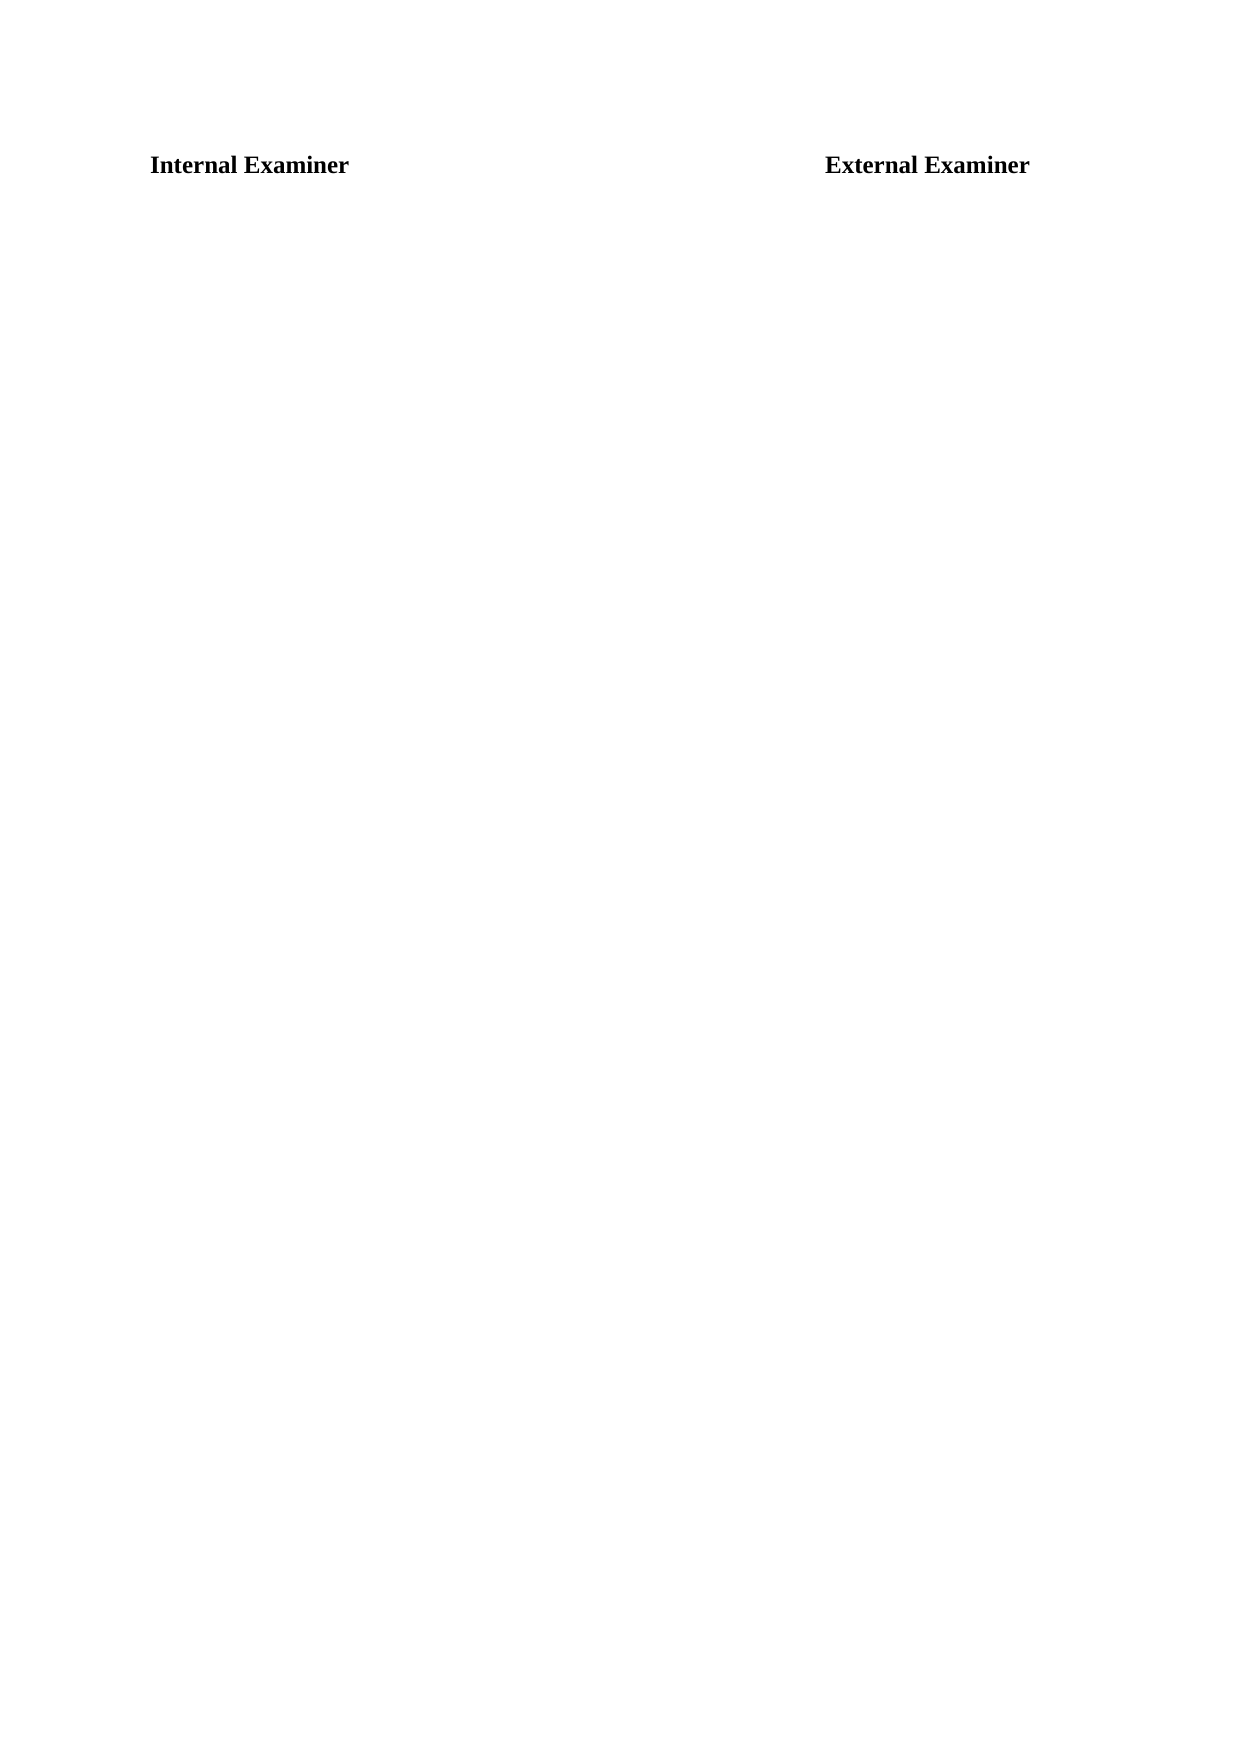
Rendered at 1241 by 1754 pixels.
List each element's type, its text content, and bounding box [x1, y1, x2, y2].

text Internal Examiner External Examiner [150, 150, 1120, 179]
